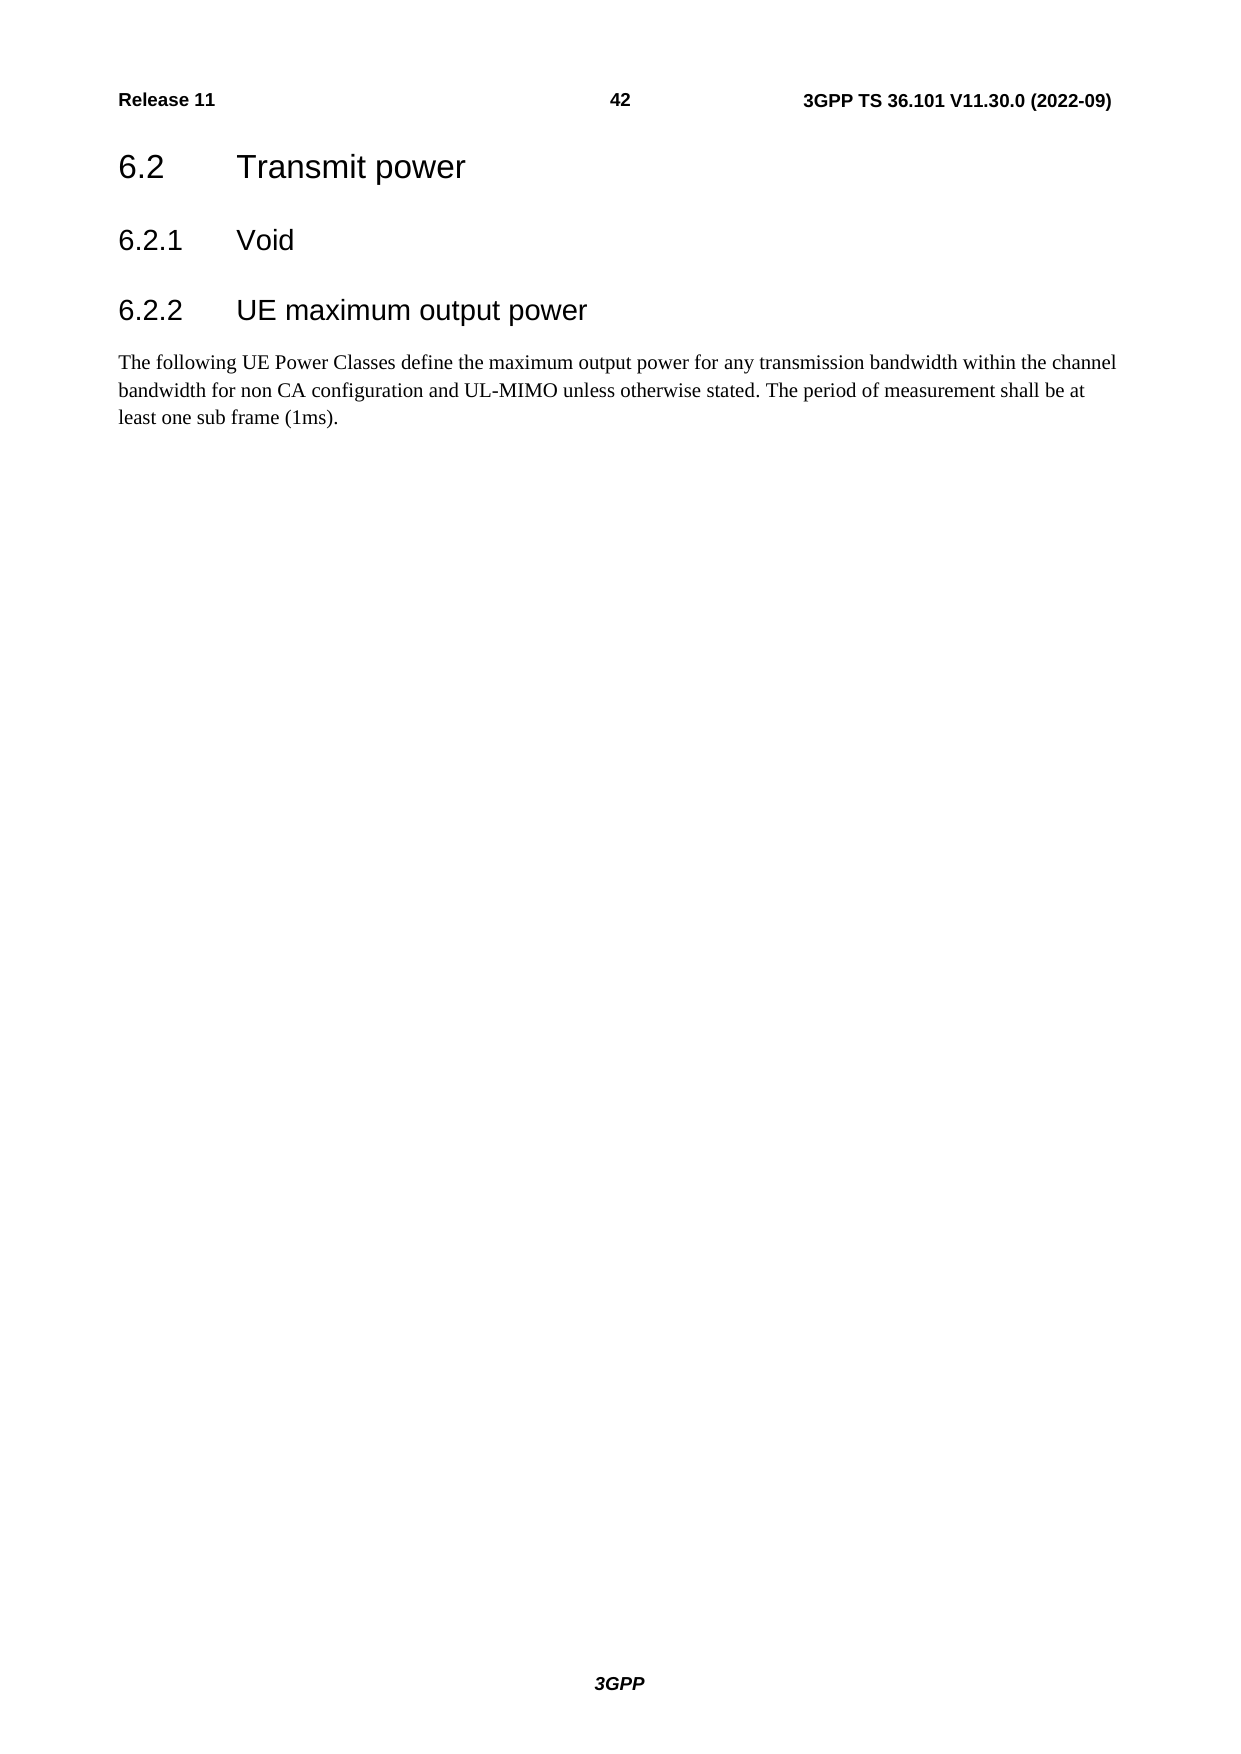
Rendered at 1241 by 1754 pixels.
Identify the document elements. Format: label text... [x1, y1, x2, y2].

subtitle 6.2 Transmit power [118, 147, 1122, 186]
subtitle 6.2.2 UE maximum output power [118, 293, 1122, 326]
subtitle 6.2.1 Void [118, 223, 1122, 256]
text The following UE Power Classes define the maximum output power for any transmission bandwidth within the channel bandwidth for non CA configuration and UL-MIMO unless otherwise stated. The period of measurement shall be at least one sub frame (1ms). [118, 350, 1122, 429]
